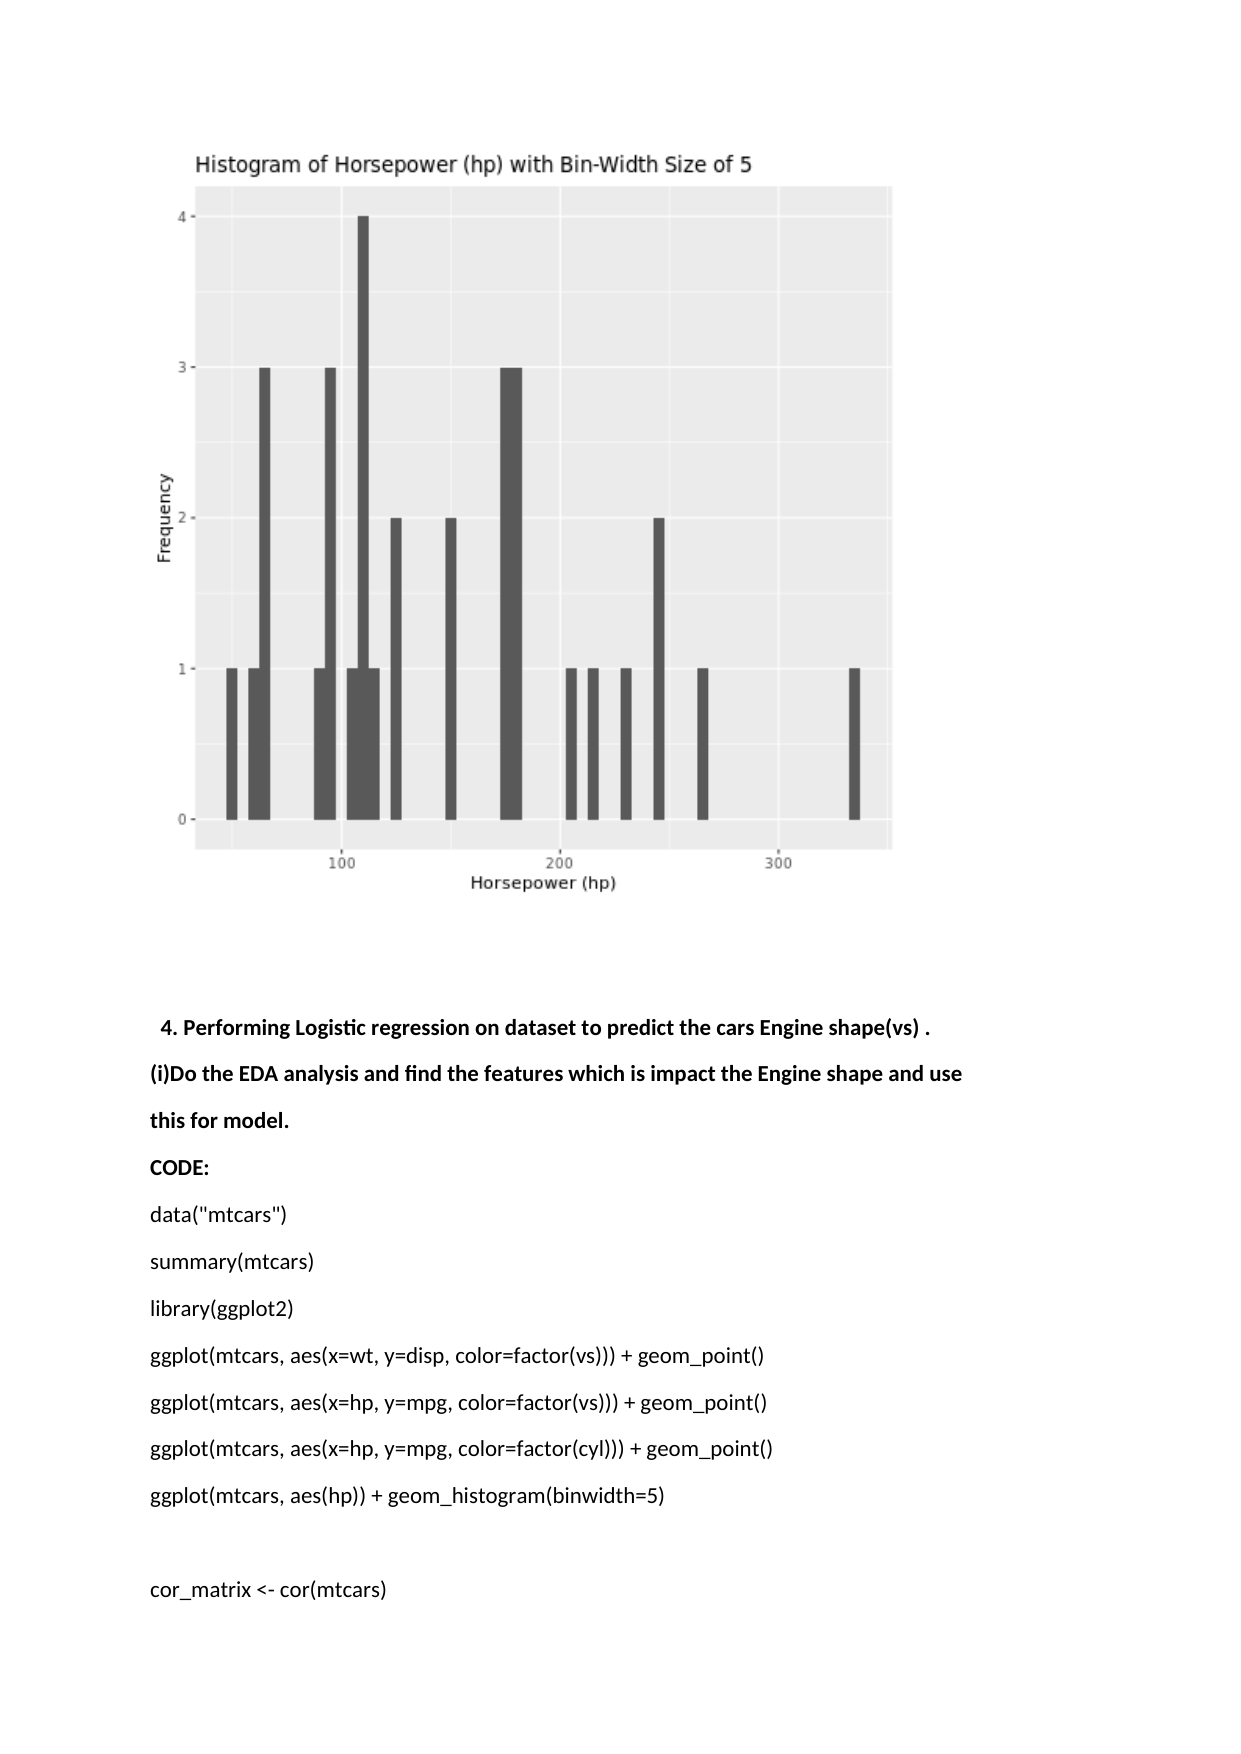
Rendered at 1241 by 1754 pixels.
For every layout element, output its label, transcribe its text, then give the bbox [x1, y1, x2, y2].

picture [150, 150, 901, 900]
text ggplot(mtcars, aes(x=wt, y=disp, color=factor(vs))) + geom_point() [150, 1341, 1090, 1369]
text CODE: [150, 1153, 1090, 1181]
text summary(mtcars) [150, 1247, 1090, 1275]
text (i)Do the EDA analysis and find the features which is impact the Engine shape and use [150, 1059, 1090, 1087]
text ggplot(mtcars, aes(x=hp, y=mpg, color=factor(vs))) + geom_point() [150, 1388, 1090, 1416]
text data("mtcars") [150, 1200, 1090, 1228]
text ggplot(mtcars, aes(hp)) + geom_histogram(binwidth=5) [150, 1481, 1090, 1509]
text ggplot(mtcars, aes(x=hp, y=mpg, color=factor(cyl))) + geom_point() [150, 1434, 1090, 1462]
text 4. Performing Logistic regression on dataset to predict the cars Engine shape(vs) . [150, 1013, 1090, 1041]
text cor_matrix <- cor(mtcars) [150, 1575, 1090, 1603]
text library(ggplot2) [150, 1294, 1090, 1322]
text this for model. [150, 1106, 1090, 1134]
